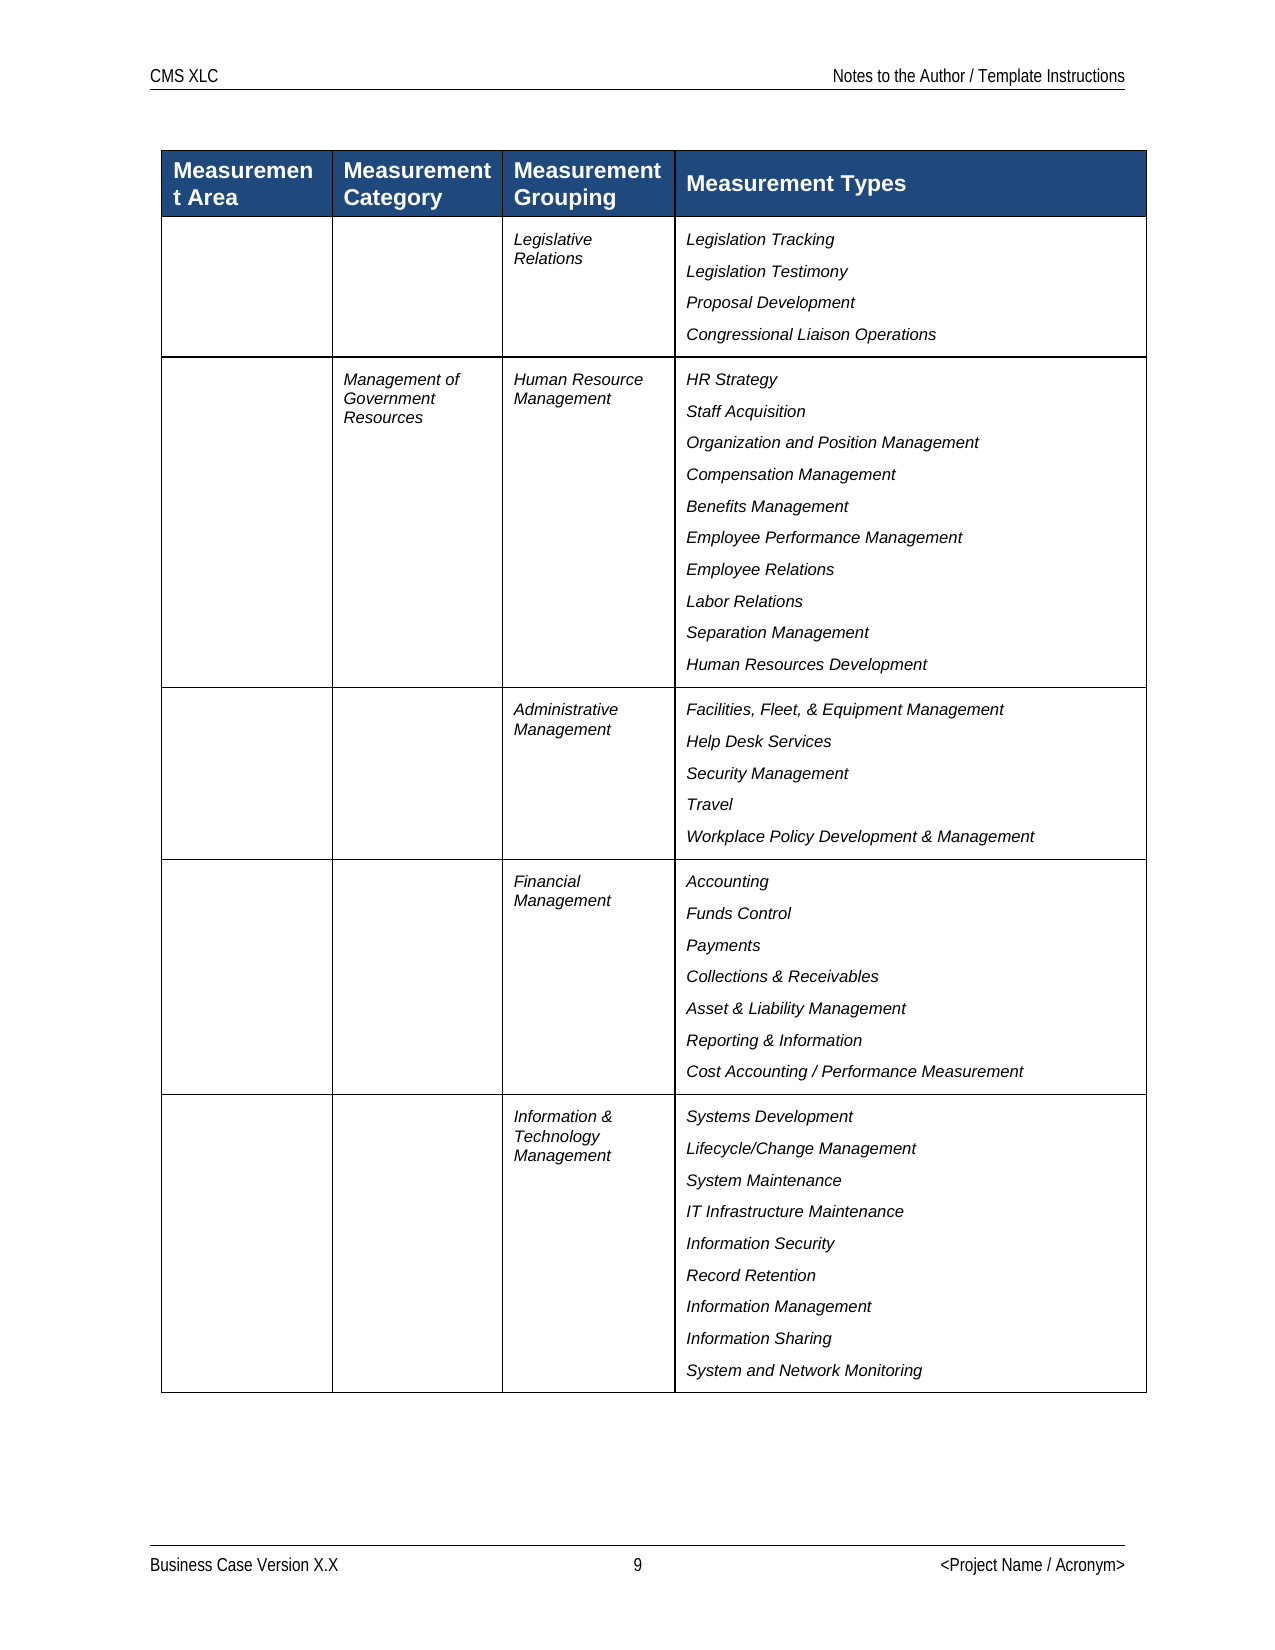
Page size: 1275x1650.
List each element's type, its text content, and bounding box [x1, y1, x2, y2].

table_cell Administrative Management [503, 688, 674, 858]
table_header Measurement Types [676, 151, 1146, 216]
table_header Measurement Grouping [503, 151, 674, 216]
table_cell Legislative Relations [503, 217, 674, 356]
table_cell [333, 217, 502, 356]
table_cell HR Strategy Staff Acquisition Organization and Position Management Compensation Management Benefits Management Employee Performance Management Employee Relations Labor Relations Separation Management Human Resources Development [676, 358, 1146, 687]
table_cell Accounting Funds Control Payments Collections & Receivables Asset & Liability Management Reporting & Information Cost Accounting / Performance Measurement [676, 860, 1146, 1094]
table_cell [162, 358, 332, 687]
table_cell Facilities, Fleet, & Equipment Management Help Desk Services Security Management Travel Workplace Policy Development & Management [676, 688, 1146, 858]
table_cell Information & Technology Management [503, 1095, 674, 1392]
table_cell [162, 860, 332, 1094]
table_cell Systems Development Lifecycle/Change Management System Maintenance IT Infrastructure Maintenance Information Security Record Retention Information Management Information Sharing System and Network Monitoring [676, 1095, 1146, 1392]
table_header Measurement Area [162, 151, 332, 216]
table_cell Legislation Tracking Legislation Testimony Proposal Development Congressional Liaison Operations [676, 217, 1146, 356]
table_cell [162, 217, 332, 356]
table_cell [162, 688, 332, 858]
table_cell [333, 688, 502, 858]
table_cell Human Resource Management [503, 358, 674, 687]
table_cell Financial Management [503, 860, 674, 1094]
table_cell Management of Government Resources [333, 358, 502, 687]
table_header Measurement Category [333, 151, 502, 216]
table_cell [333, 1095, 502, 1392]
table_cell [162, 1095, 332, 1392]
table_cell [333, 860, 502, 1094]
